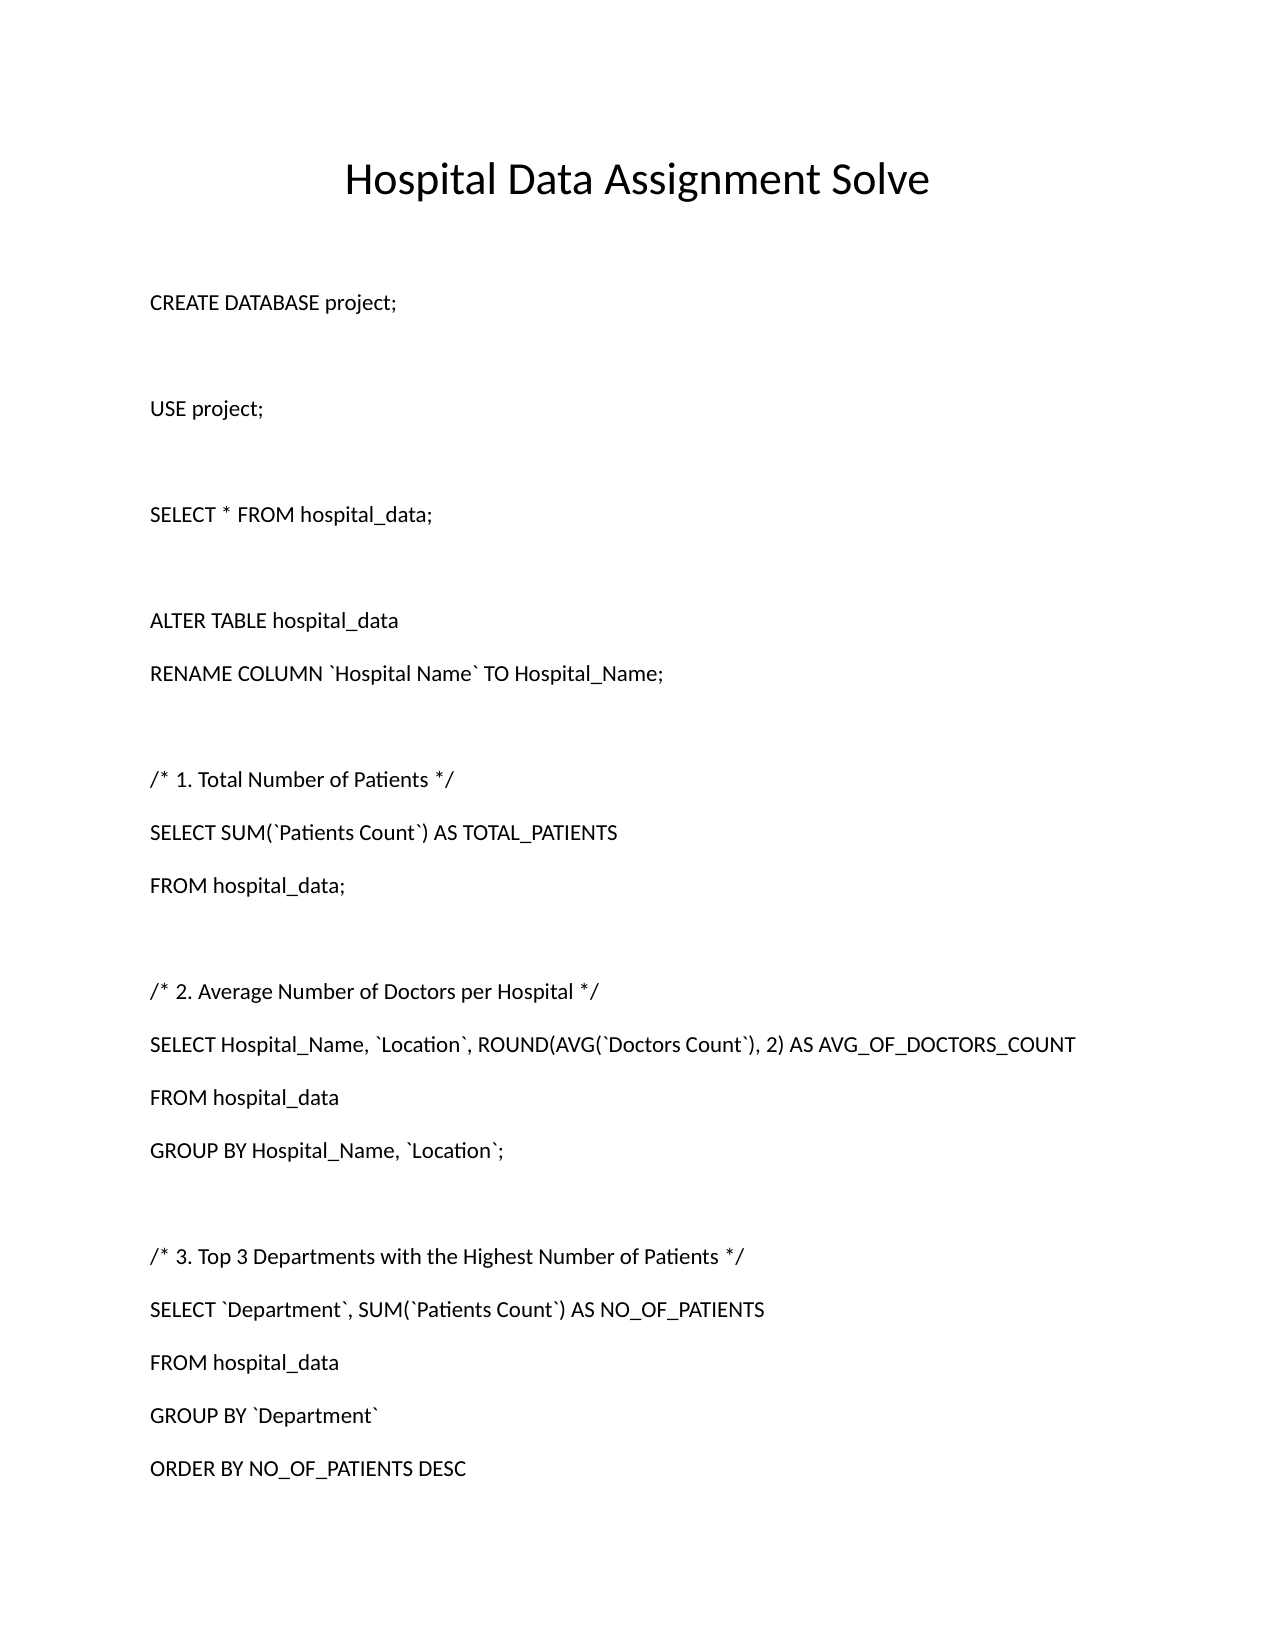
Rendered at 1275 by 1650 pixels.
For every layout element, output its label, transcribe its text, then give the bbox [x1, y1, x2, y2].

text GROUP BY `Department` [150, 1402, 1125, 1429]
text RENAME COLUMN `﻿Hospital Name` TO Hospital_Name; [150, 659, 1125, 687]
text /* 1. Total Number of Patients */ [150, 765, 1125, 793]
text FROM hospital_data [150, 1348, 1125, 1377]
text ORDER BY NO_OF_PATIENTS DESC [150, 1454, 1125, 1483]
text FROM hospital_data; [150, 871, 1125, 899]
text Hospital Data Assignment Solve [150, 150, 1125, 206]
text FROM hospital_data [150, 1083, 1125, 1111]
text /* 3. Top 3 Departments with the Highest Number of Patients */ [150, 1242, 1125, 1271]
text USE project; [150, 394, 1125, 422]
text SELECT Hospital_Name, `Location`, ROUND(AVG(`Doctors Count`), 2) AS AVG_OF_DOCTORS_COUNT [150, 1030, 1125, 1058]
text SELECT * FROM hospital_data; [150, 500, 1125, 528]
text SELECT `Department`, SUM(`Patients Count`) AS NO_OF_PATIENTS [150, 1296, 1125, 1323]
text SELECT SUM(`Patients Count`) AS TOTAL_PATIENTS [150, 818, 1125, 846]
text /* 2. Average Number of Doctors per Hospital */ [150, 977, 1125, 1005]
text CREATE DATABASE project; [150, 288, 1125, 316]
text GROUP BY Hospital_Name, `Location`; [150, 1136, 1125, 1164]
text ALTER TABLE hospital_data [150, 606, 1125, 634]
